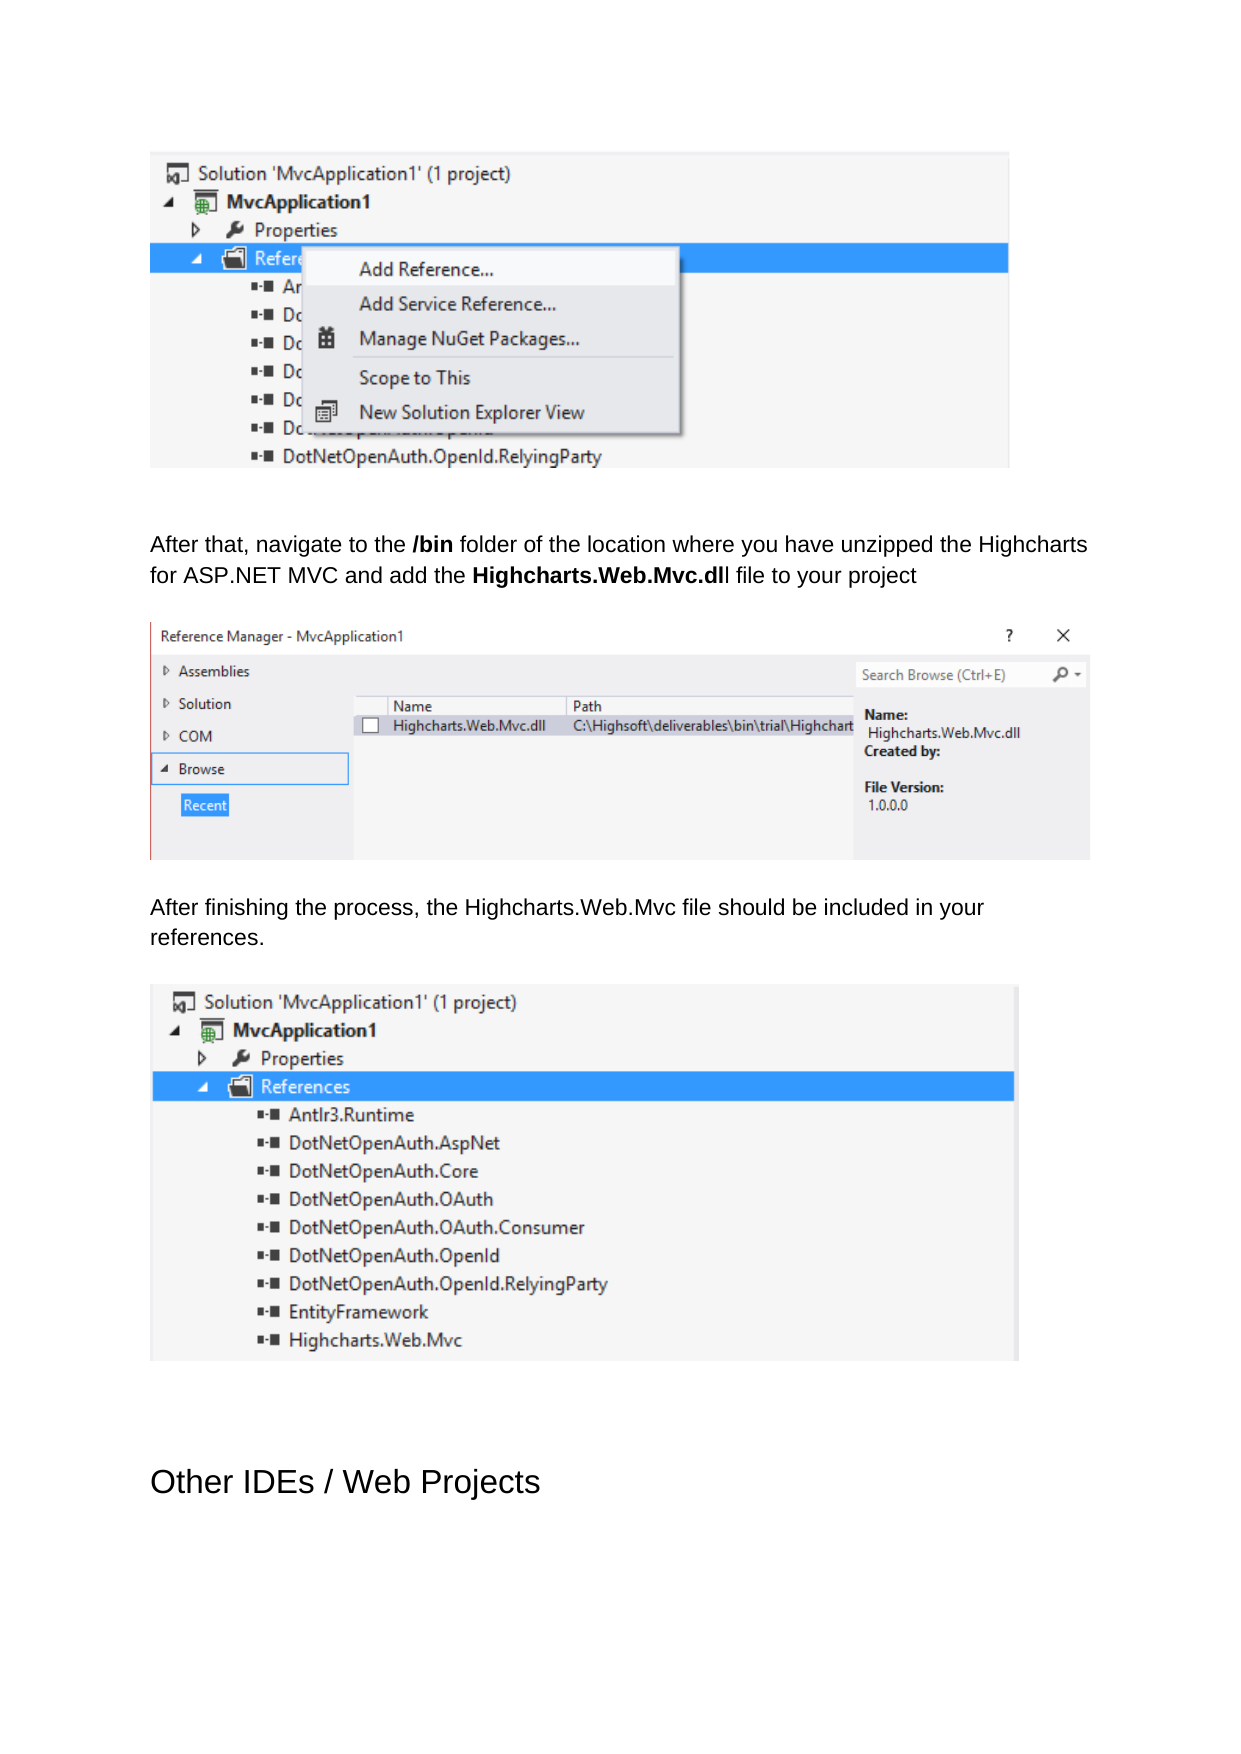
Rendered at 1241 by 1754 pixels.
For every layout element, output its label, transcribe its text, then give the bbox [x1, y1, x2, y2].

picture [150, 622, 1091, 860]
picture [150, 984, 1019, 1361]
text After finishing the process, the Highcharts.Web.Mvc file should be included in your references. [150, 894, 1090, 950]
picture [150, 150, 1010, 468]
text After that, navigate to the /bin folder of the location where you have unzipped the Highcharts for ASP.NET MVC and add the Highcharts.Web.Mvc.dll file to your project [150, 531, 1090, 588]
subtitle Other IDEs / Web Projects [150, 1463, 1090, 1501]
